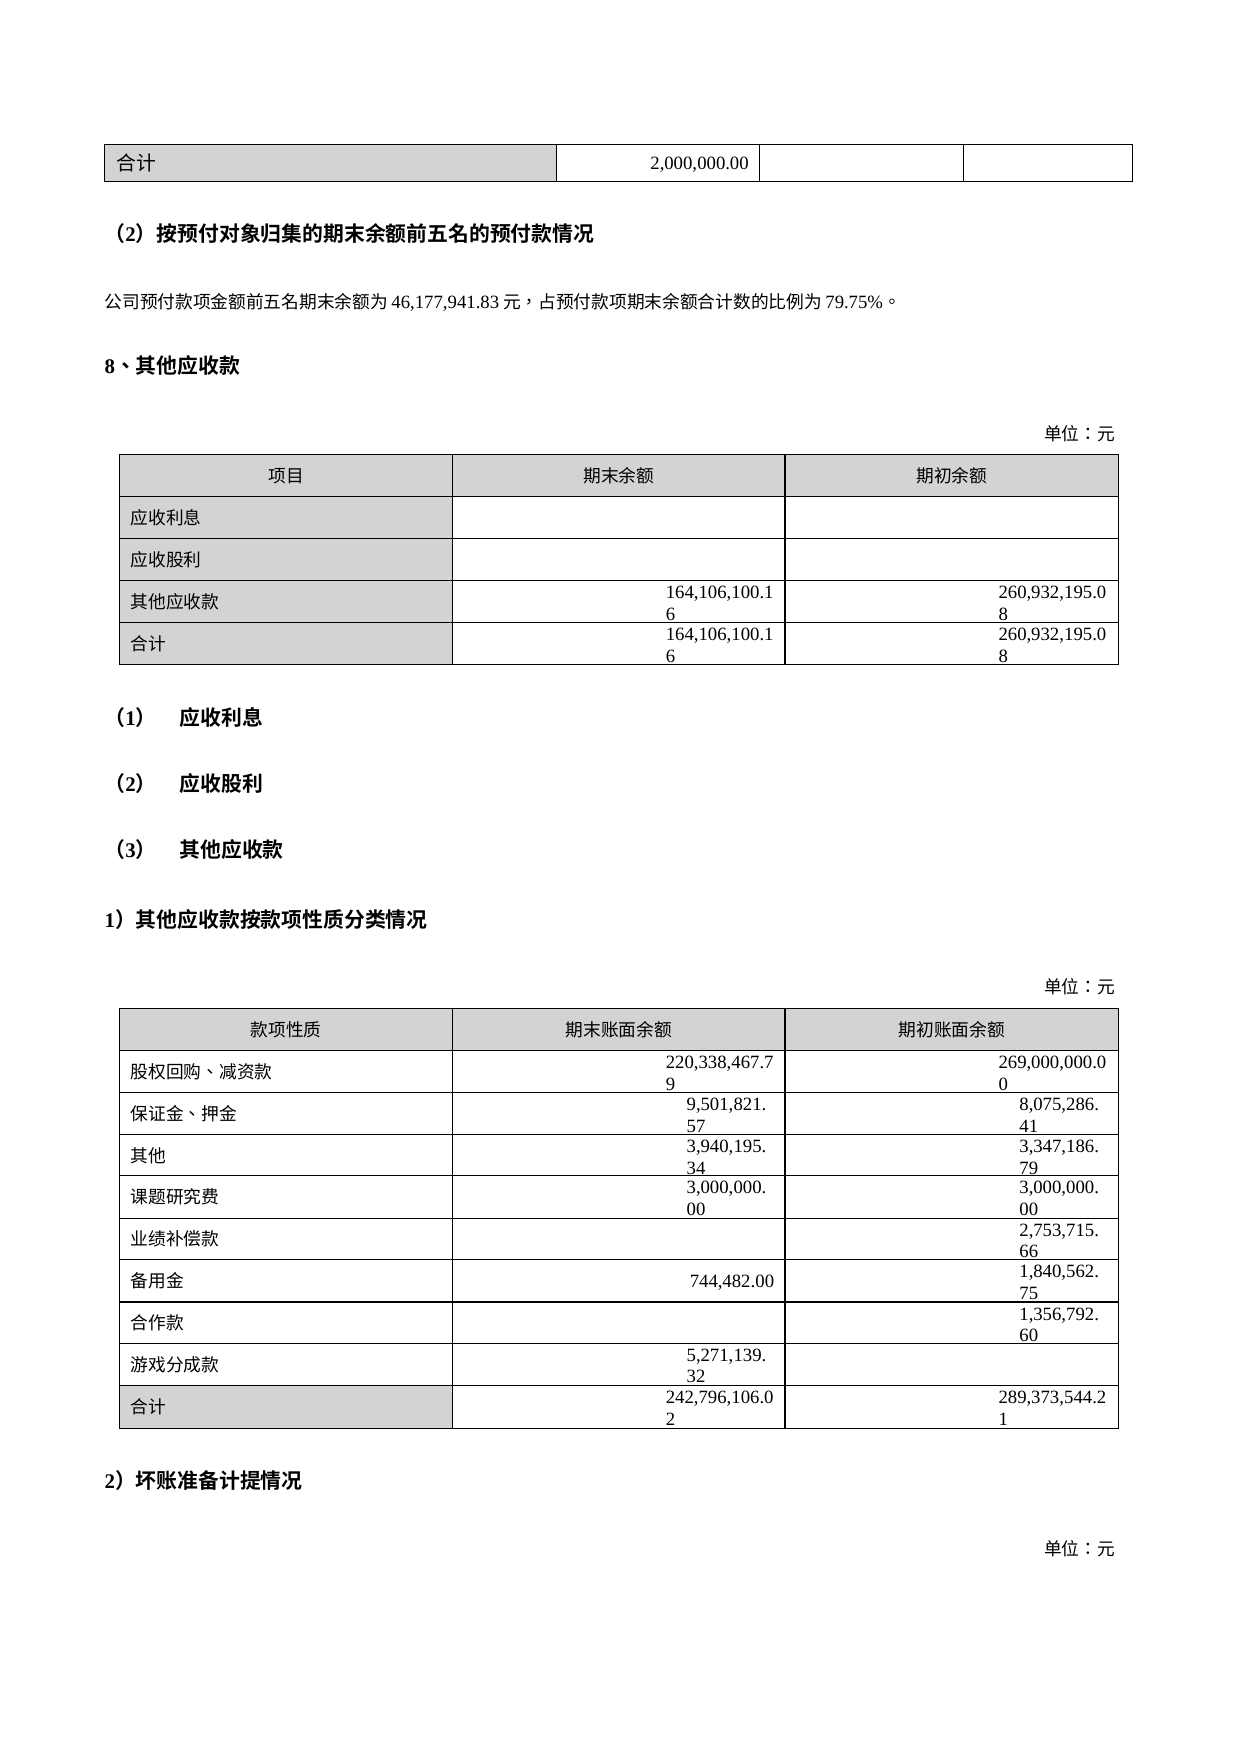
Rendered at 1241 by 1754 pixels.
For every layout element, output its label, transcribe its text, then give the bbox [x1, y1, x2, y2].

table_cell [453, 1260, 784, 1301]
text 单位：元 [1044, 421, 1133, 446]
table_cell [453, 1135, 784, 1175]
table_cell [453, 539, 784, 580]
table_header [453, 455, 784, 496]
text （2）按预付对象归集的期末余额前五名的预付款情况 [104, 219, 1133, 248]
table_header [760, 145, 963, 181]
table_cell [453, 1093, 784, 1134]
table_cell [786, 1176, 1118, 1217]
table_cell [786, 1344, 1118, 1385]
text （2） 应收股利 [104, 769, 1133, 797]
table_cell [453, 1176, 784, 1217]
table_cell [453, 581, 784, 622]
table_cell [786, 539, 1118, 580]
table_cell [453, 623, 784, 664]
text 1）其他应收款按款项性质分类情况 [104, 905, 1133, 933]
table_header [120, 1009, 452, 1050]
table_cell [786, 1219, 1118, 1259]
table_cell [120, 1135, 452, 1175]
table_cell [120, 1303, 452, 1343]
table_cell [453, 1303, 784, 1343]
text （3） 其他应收款 [104, 835, 1133, 863]
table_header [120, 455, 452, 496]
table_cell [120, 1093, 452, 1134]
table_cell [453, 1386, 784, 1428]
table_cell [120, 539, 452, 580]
text 公司预付款项金额前五名期末余额为46,177,941.83元，占预付款项期末余额合计数的比例为79.75%。 [104, 290, 1133, 314]
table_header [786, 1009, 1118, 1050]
text 单位：元 [1044, 975, 1133, 999]
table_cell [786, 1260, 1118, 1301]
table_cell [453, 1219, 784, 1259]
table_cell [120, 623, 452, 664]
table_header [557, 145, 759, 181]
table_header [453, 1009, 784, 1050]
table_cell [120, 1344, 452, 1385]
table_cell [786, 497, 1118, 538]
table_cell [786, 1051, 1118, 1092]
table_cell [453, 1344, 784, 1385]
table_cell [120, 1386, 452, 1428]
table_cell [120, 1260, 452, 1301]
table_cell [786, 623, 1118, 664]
text 8、其他应收款 [104, 351, 1133, 380]
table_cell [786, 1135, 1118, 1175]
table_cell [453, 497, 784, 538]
text 2）坏账准备计提情况 [104, 1466, 1133, 1495]
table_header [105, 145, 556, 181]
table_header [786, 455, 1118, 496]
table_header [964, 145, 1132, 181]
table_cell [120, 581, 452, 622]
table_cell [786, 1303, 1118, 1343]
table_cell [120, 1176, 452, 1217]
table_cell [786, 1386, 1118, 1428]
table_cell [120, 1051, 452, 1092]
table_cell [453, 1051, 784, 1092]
text 单位：元 [1044, 1536, 1133, 1561]
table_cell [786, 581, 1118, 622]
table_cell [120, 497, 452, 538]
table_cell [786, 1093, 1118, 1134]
text （1） 应收利息 [104, 703, 1133, 731]
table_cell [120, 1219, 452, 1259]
